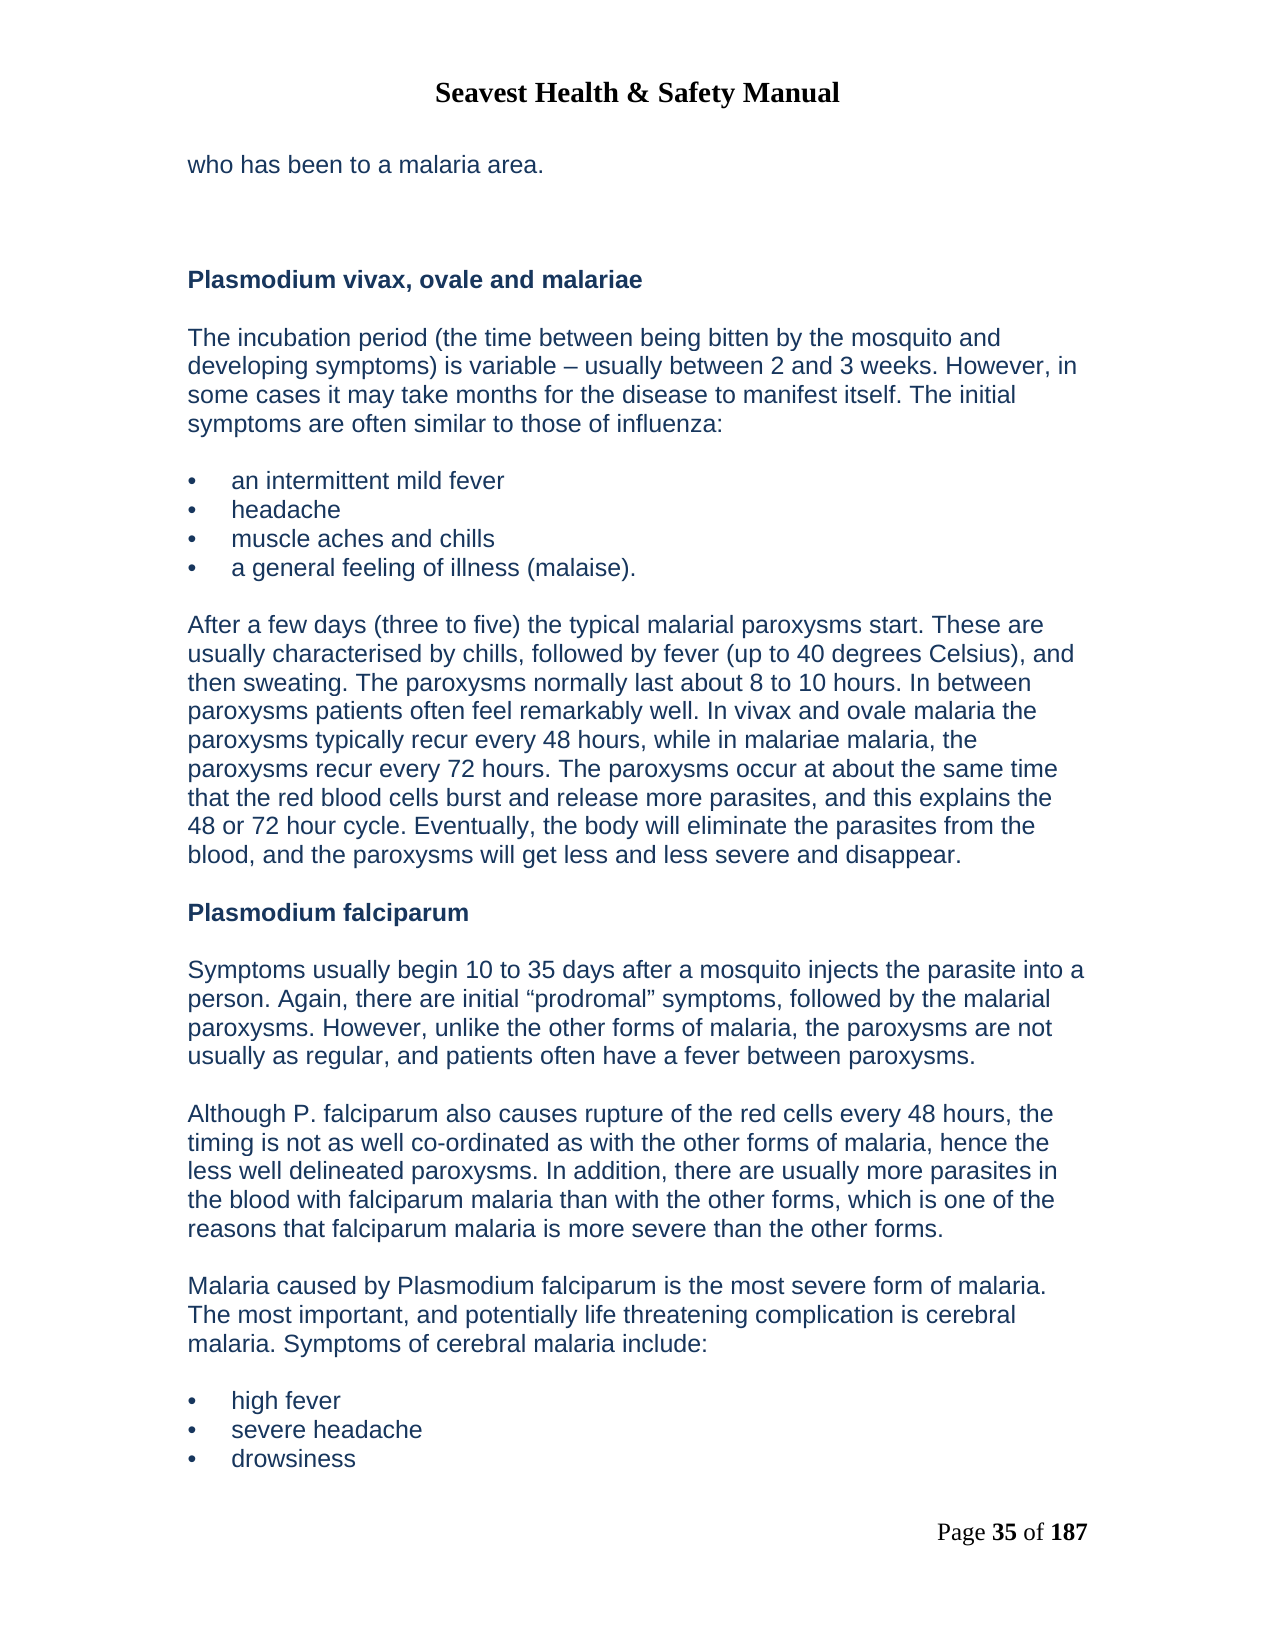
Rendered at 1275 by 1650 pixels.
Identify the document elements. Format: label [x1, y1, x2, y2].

text [187, 150, 1087, 236]
text [187, 265, 1087, 1472]
